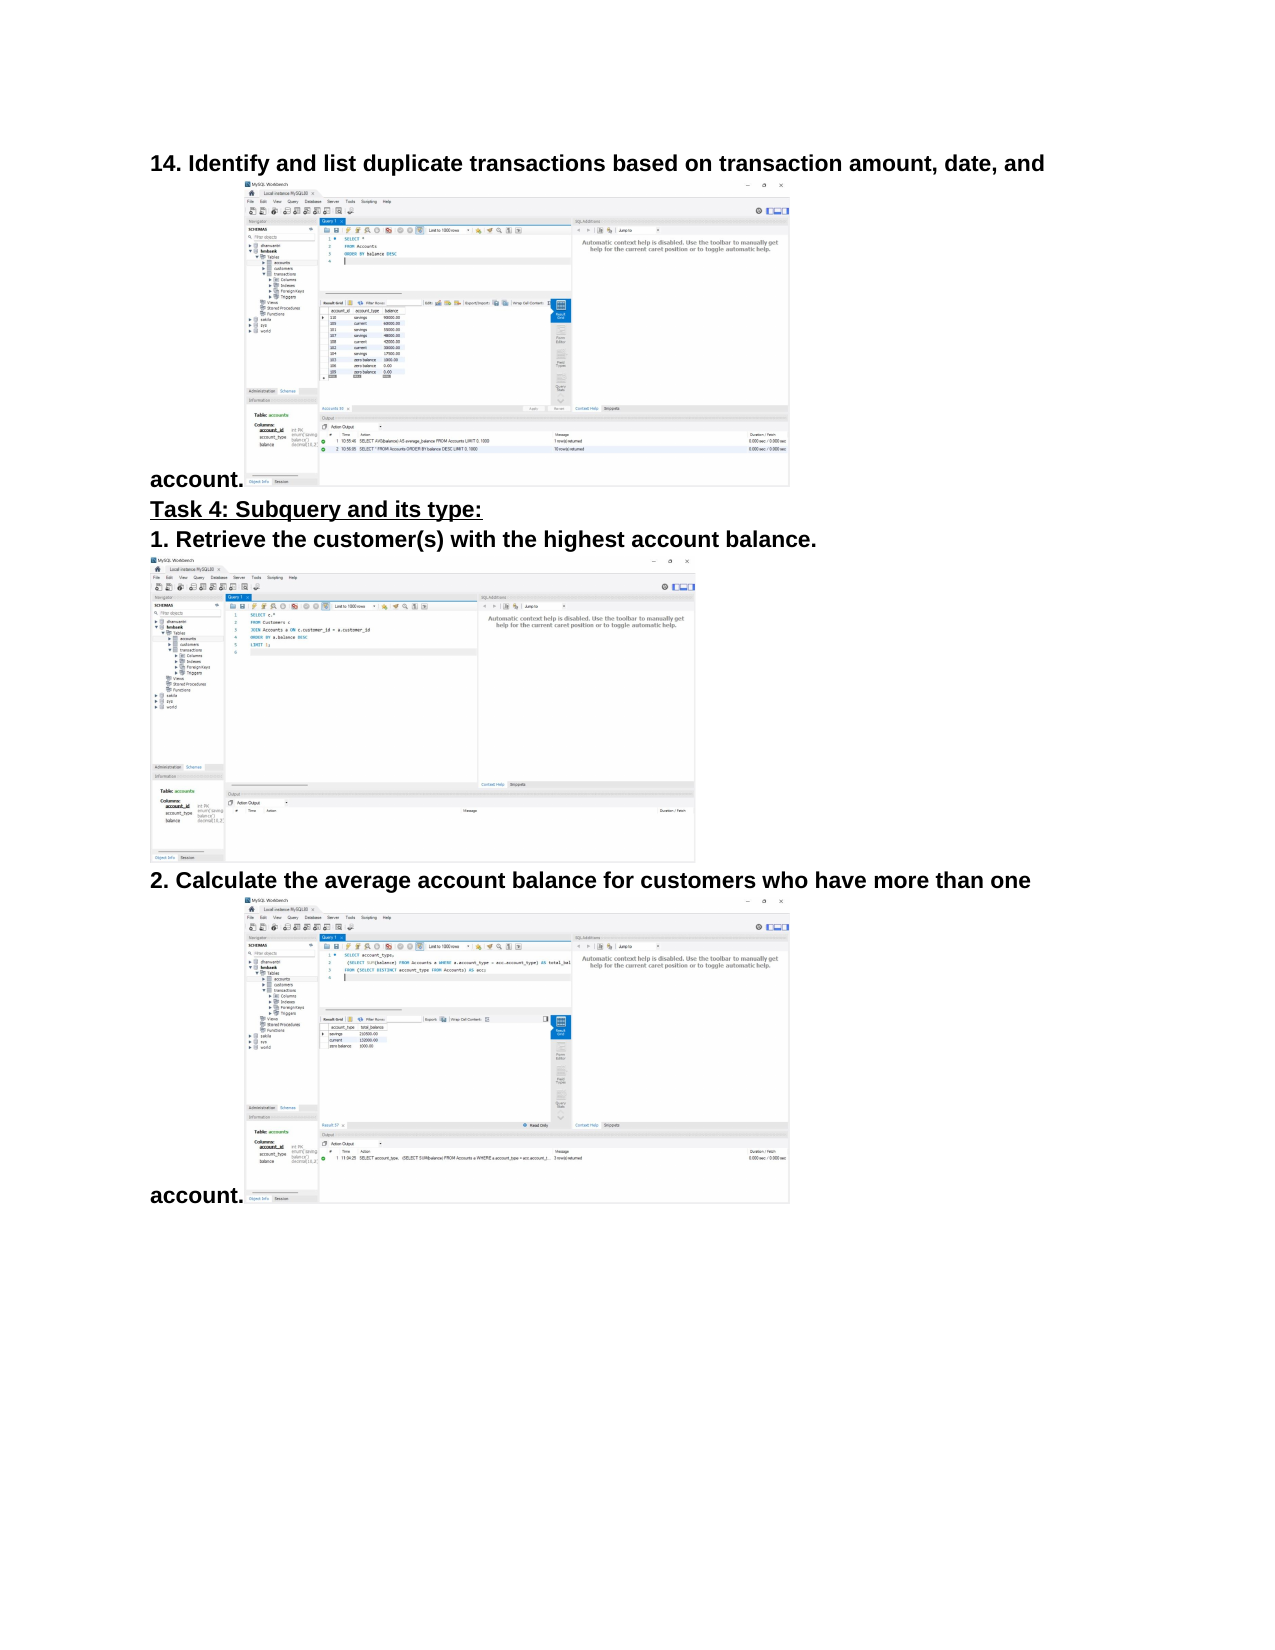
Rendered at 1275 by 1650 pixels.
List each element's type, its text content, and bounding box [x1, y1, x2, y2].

picture [244, 897, 790, 1204]
picture [150, 556, 696, 863]
text Task 4: Subquery and its type: [150, 496, 1125, 522]
picture [244, 180, 790, 487]
